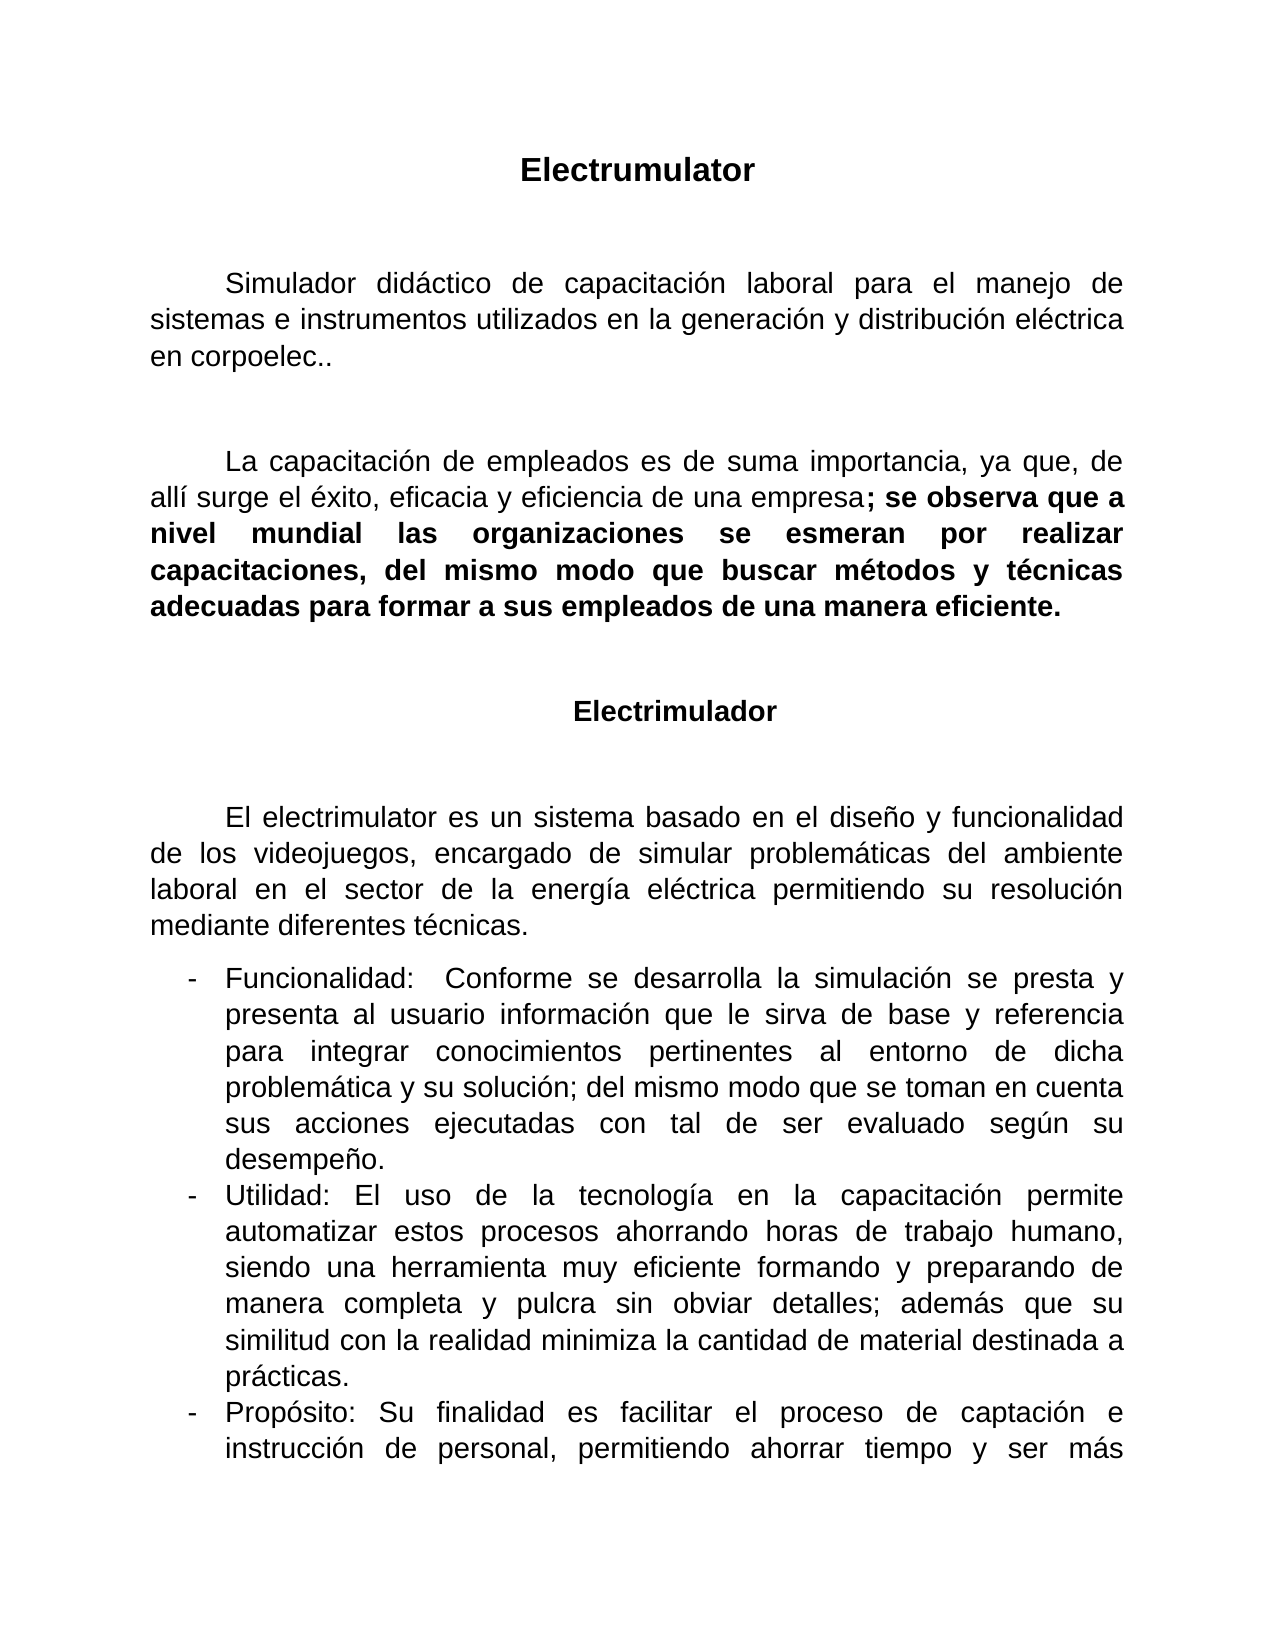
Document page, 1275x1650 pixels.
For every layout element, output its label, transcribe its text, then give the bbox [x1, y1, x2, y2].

text Electrumulator [150, 150, 1125, 188]
text El electrimulator es un sistema basado en el diseño y funcionalidad de los videojuegos, encargado de simular problemáticas del ambiente laboral en el sector de la energía eléctrica permitiendo su resolución mediante diferentes técnicas. [150, 800, 1125, 942]
text Electrimulador [150, 694, 1125, 728]
list Funcionalidad: Conforme se desarrolla la simulación se presta y presenta al usuario información que le sirva de base y referencia para integrar conocimientos pertinentes al entorno de dicha problemática y su solución; del mismo modo que se toman en cuenta sus acciones ejecutadas con tal de ser evaluado según su desempeño. [187, 961, 1125, 1176]
text La capacitación de empleados es de suma importancia, ya que, de allí surge el éxito, eficacia y eficiencia de una empresa; se observa que a nivel mundial las organizaciones se esmeran por realizar capacitaciones, del mismo modo que buscar métodos y técnicas adecuadas para formar a sus empleados de una manera eficiente. [150, 444, 1125, 622]
list Utilidad: El uso de la tecnología en la capacitación permite automatizar estos procesos ahorrando horas de trabajo humano, siendo una herramienta muy eficiente formando y preparando de manera completa y pulcra sin obviar detalles; además que su similitud con la realidad minimiza la cantidad de material destinada a prácticas. [187, 1178, 1125, 1392]
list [187, 1395, 1125, 1465]
text Simulador didáctico de capacitación laboral para el manejo de sistemas e instrumentos utilizados en la generación y distribución eléctrica en corpoelec.. [150, 266, 1125, 372]
